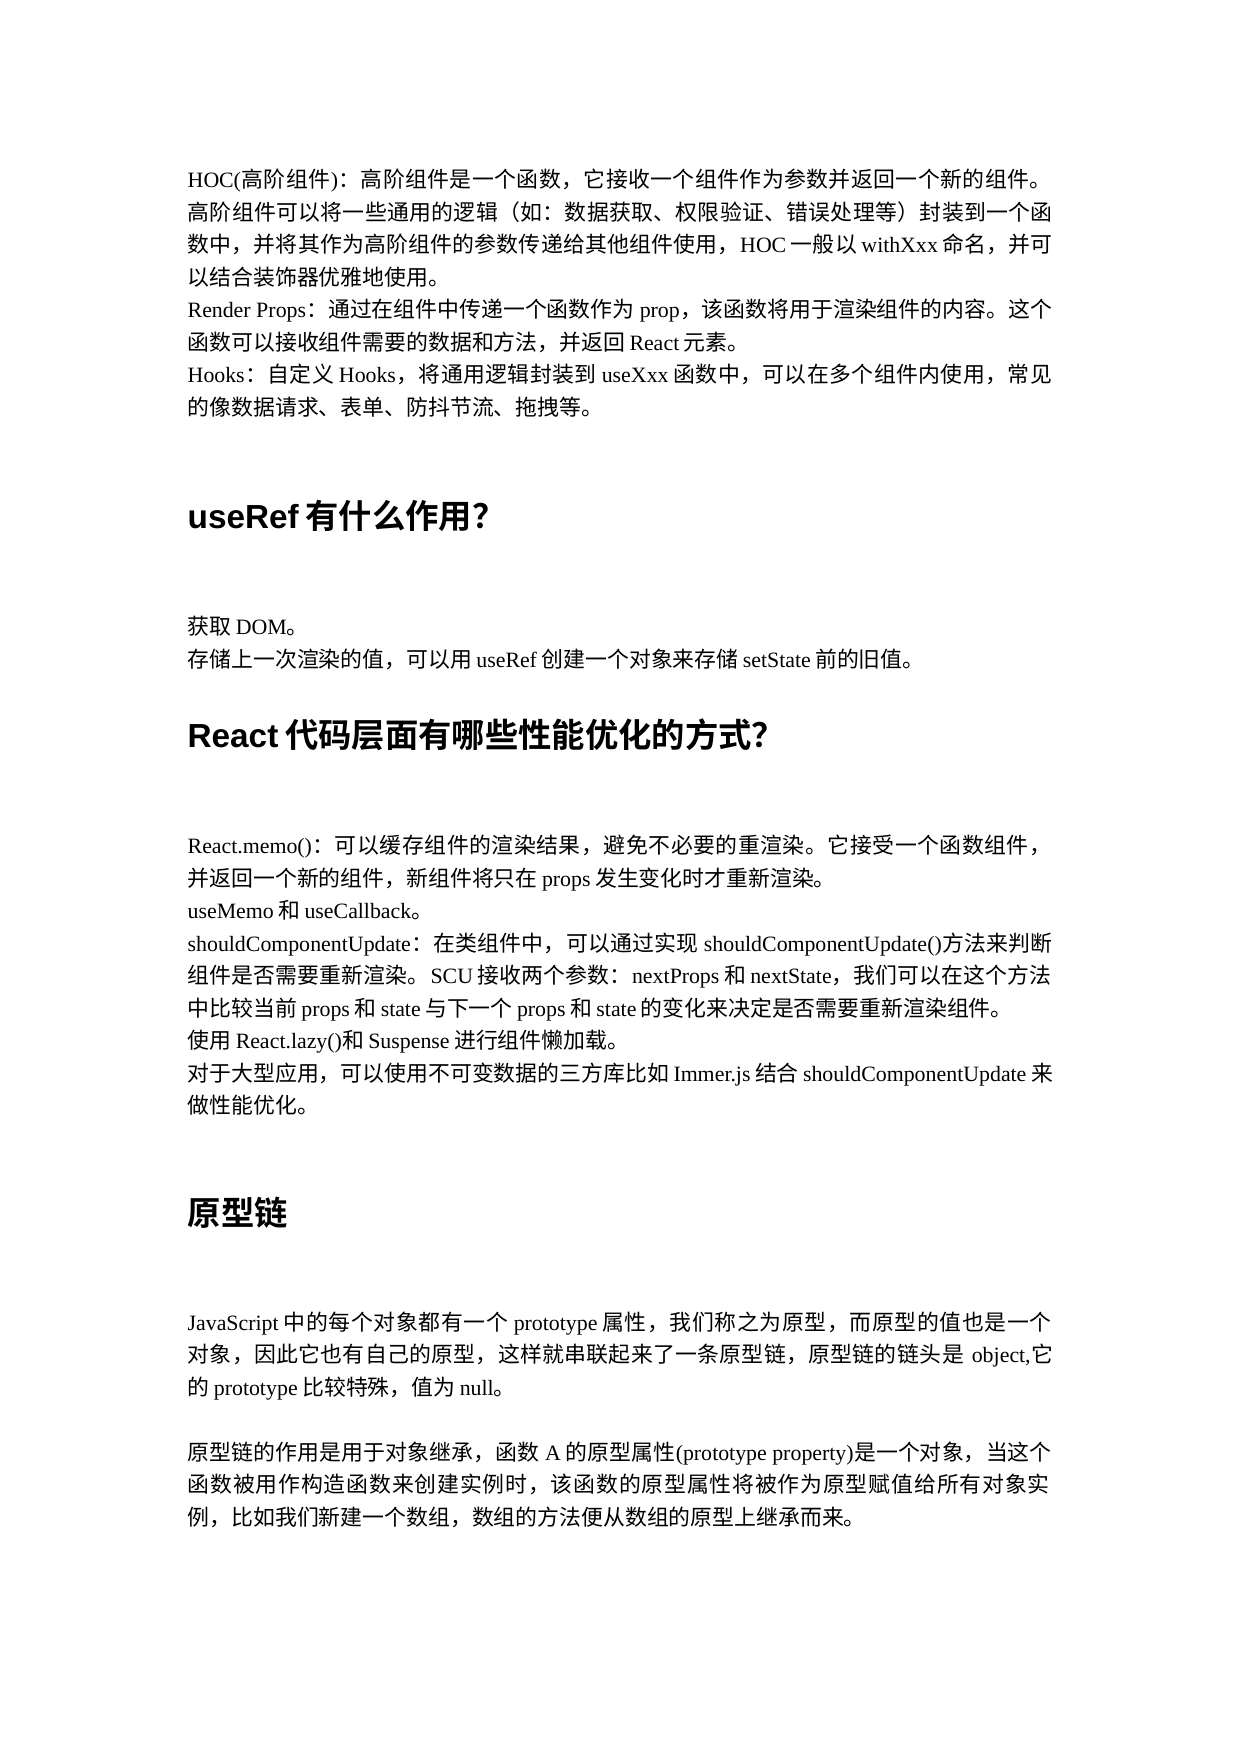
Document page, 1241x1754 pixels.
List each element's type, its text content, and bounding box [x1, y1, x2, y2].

text 原型链的作用是用于对象继承，函数A的原型属性(prototype property)是一个对象，当这个函数被用作构造函数来创建实例时，该函数的原型属性将被作为原型赋值给所有对象实例，比如我们新建一个数组，数组的方法便从数组的原型上继承而来。 [187, 1435, 1053, 1533]
text Hooks：自定义Hooks，将通用逻辑封装到useXxx函数中，可以在多个组件内使用，常见的像数据请求、表单、防抖节流、拖拽等。 [187, 357, 1053, 422]
text JavaScript中的每个对象都有一个prototype属性，我们称之为原型，而原型的值也是一个对象，因此它也有自己的原型，这样就串联起来了一条原型链，原型链的链头是object,它的prototype比较特殊，值为null。 [187, 1305, 1053, 1403]
text 使用React.lazy()和Suspense进行组件懒加载。 [187, 1023, 1053, 1056]
subtitle 原型链 [187, 1180, 1053, 1245]
text 存储上一次渲染的值，可以用useRef创建一个对象来存储setState前的旧值。 [187, 641, 1053, 674]
text useMemo和useCallback。 [187, 893, 1053, 926]
subtitle useRef有什么作用？ [187, 482, 1053, 547]
subtitle React代码层面有哪些性能优化的方式？ [187, 701, 1053, 766]
text 获取DOM。 [187, 609, 1053, 641]
text Render Props：通过在组件中传递一个函数作为prop，该函数将用于渲染组件的内容。这个函数可以接收组件需要的数据和方法，并返回React元素。 [187, 292, 1053, 357]
text shouldComponentUpdate：在类组件中，可以通过实现shouldComponentUpdate()方法来判断组件是否需要重新渲染。SCU接收两个参数：nextProps和nextState，我们可以在这个方法中比较当前props和state与下一个props和state的变化来决定是否需要重新渲染组件。 [187, 926, 1053, 1023]
text HOC(高阶组件)：高阶组件是一个函数，它接收一个组件作为参数并返回一个新的组件。高阶组件可以将一些通用的逻辑（如：数据获取、权限验证、错误处理等）封装到一个函数中，并将其作为高阶组件的参数传递给其他组件使用，HOC一般以withXxx命名，并可以结合装饰器优雅地使用。 [187, 162, 1053, 292]
text React.memo()：可以缓存组件的渲染结果，避免不必要的重渲染。它接受一个函数组件，并返回一个新的组件，新组件将只在props发生变化时才重新渲染。 [187, 828, 1053, 893]
text 对于大型应用，可以使用不可变数据的三方库比如Immer.js结合shouldComponentUpdate来做性能优化。 [187, 1056, 1053, 1121]
